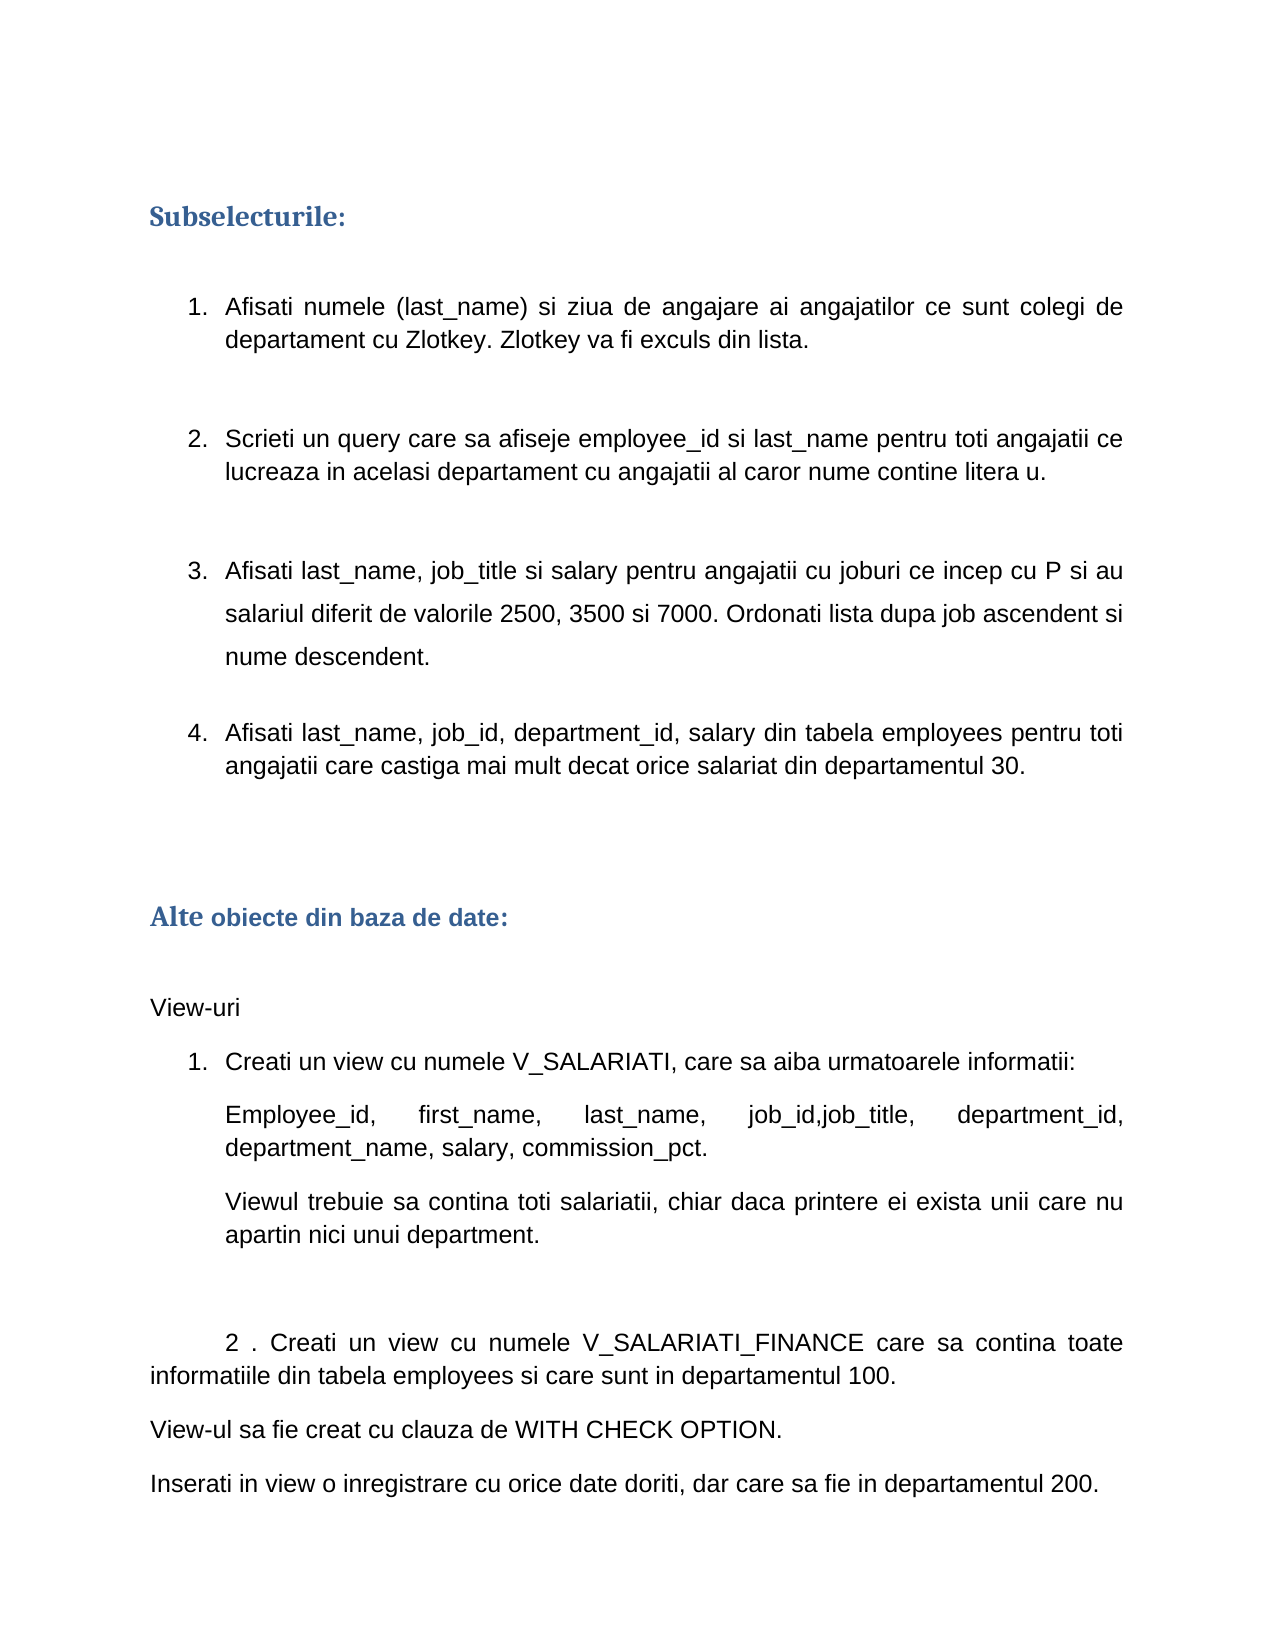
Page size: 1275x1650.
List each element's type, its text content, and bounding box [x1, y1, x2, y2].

list Creati un view cu numele V_SALARIATI, care sa aiba urmatoarele informatii: [187, 1046, 1125, 1075]
subtitle Alte obiecte din baza de date: [150, 900, 1125, 934]
text Inserati in view o inregistrare cu orice date doriti, dar care sa fie in departamentul 200. [150, 1469, 1125, 1497]
subtitle Subselecturile: [150, 200, 1125, 233]
list Afisati numele (last_name) si ziua de angajare ai angajatilor ce sunt colegi de departament cu Zlotkey. Zlotkey va fi exculs din lista. [187, 292, 1125, 353]
list Afisati last_name, job_id, department_id, salary din tabela employees pentru toti angajatii care castiga mai mult decat orice salariat din departamentul 30. [187, 718, 1125, 780]
text Employee_id, first_name, last_name, job_id,job_title, department_id, department_name, salary, commission_pct. [225, 1100, 1125, 1162]
text View-uri [150, 993, 1125, 1021]
text Viewul trebuie sa contina toti salariatii, chiar daca printere ei exista unii care nu apartin nici unui department. [225, 1187, 1125, 1249]
text View-ul sa fie creat cu clauza de WITH CHECK OPTION. [150, 1415, 1125, 1443]
text 2 . Creati un view cu numele V_SALARIATI_FINANCE care sa contina toate informatiile din tabela employees si care sunt in departamentul 100. [150, 1328, 1125, 1390]
list Scrieti un query care sa afiseje employee_id si last_name pentru toti angajatii ce lucreaza in acelasi departament cu angajatii al caror nume contine litera u. [187, 424, 1125, 485]
list Afisati last_name, job_title si salary pentru angajatii cu joburi ce incep cu P si au salariul diferit de valorile 2500, 3500 si 7000. Ordonati lista dupa job ascendent si nume descendent. [187, 556, 1125, 671]
